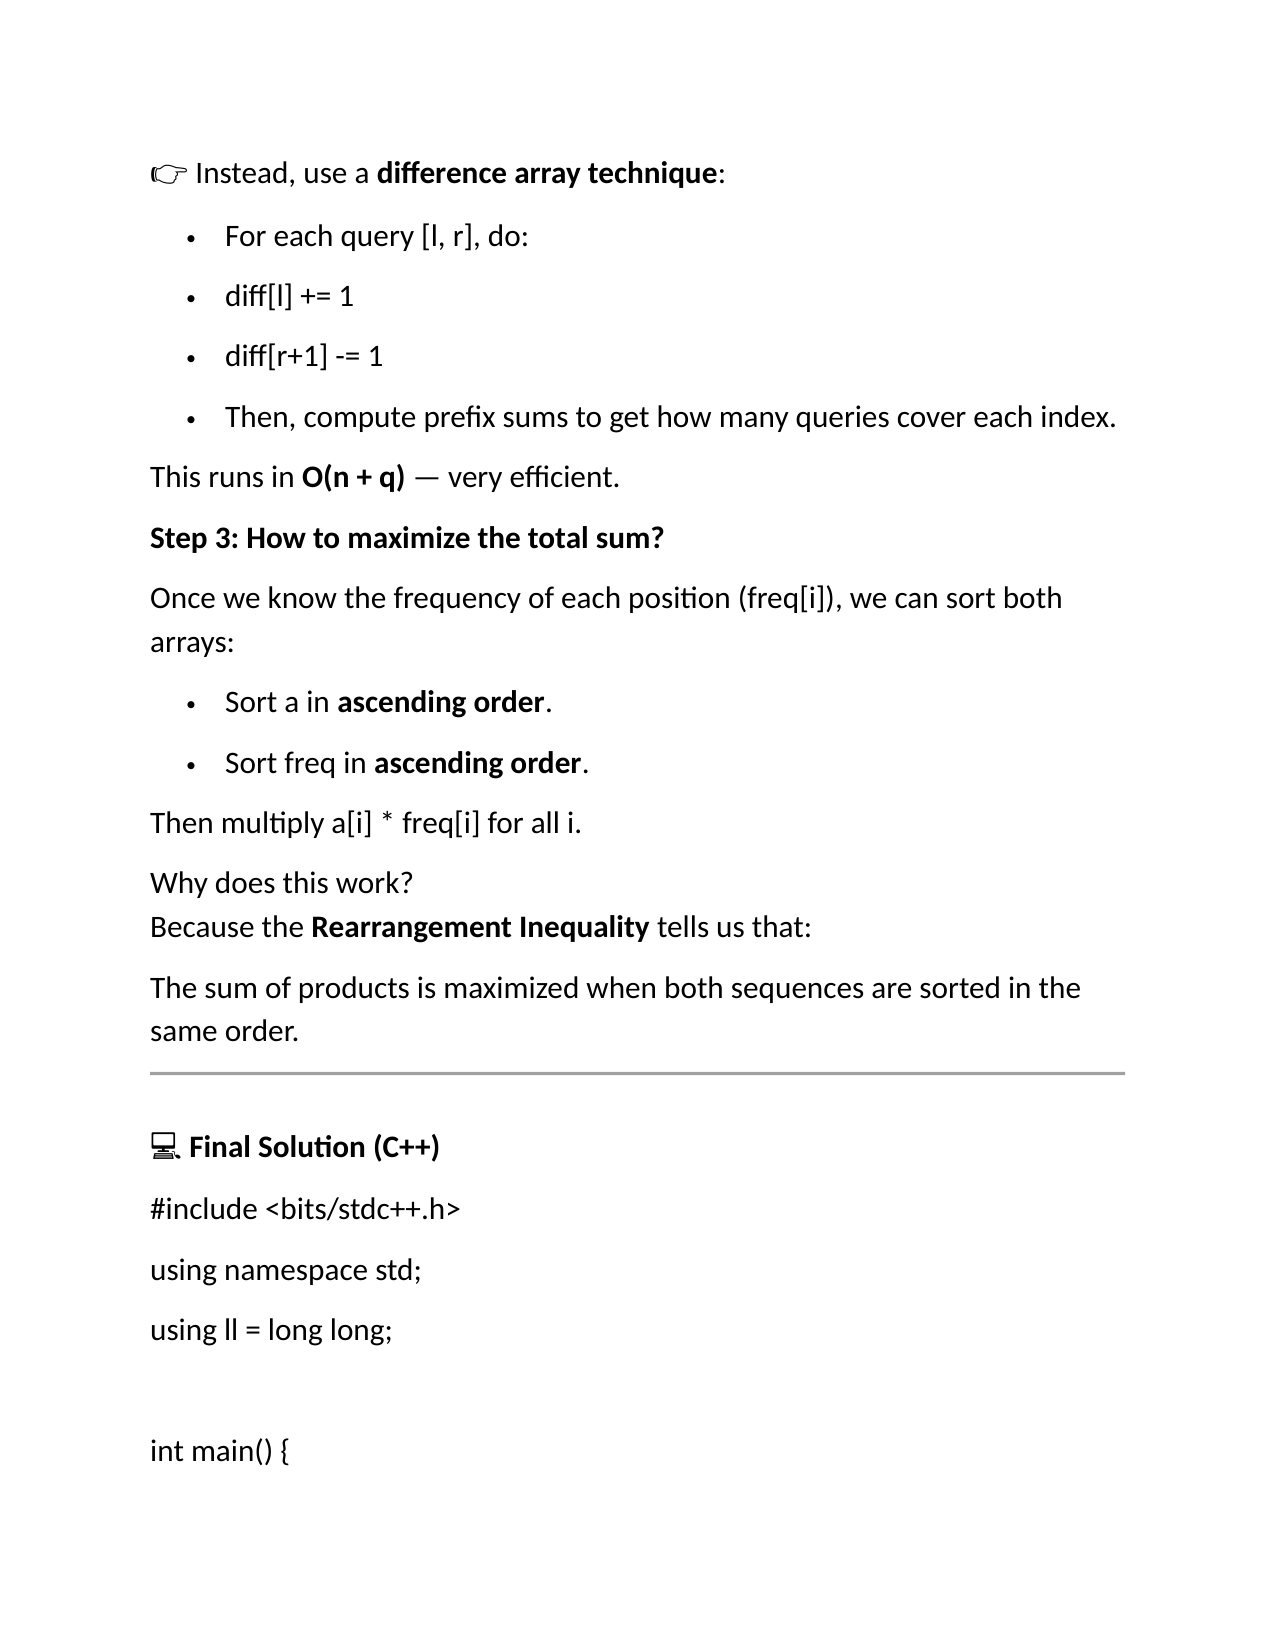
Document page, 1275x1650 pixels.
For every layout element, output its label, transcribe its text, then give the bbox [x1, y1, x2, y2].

text The sum of products is maximized when both sequences are sorted in the same order. [150, 968, 1125, 1049]
text #include <bits/stdc++.h> [150, 1189, 1125, 1227]
text Step 3: How to maximize the total sum? [150, 518, 1125, 556]
text This runs in O(n + q) — very efficient. [150, 457, 1125, 495]
text using ll = long long; [150, 1310, 1125, 1348]
text Once we know the frequency of each position (freq[i]), we can sort both arrays: [150, 578, 1125, 660]
text Then multiply a[i] * freq[i] for all i. [150, 803, 1125, 841]
text using namespace std; [150, 1249, 1125, 1288]
list For each query [l, r], do: [187, 216, 1125, 254]
text 👉 Instead, use a difference array technique: [150, 150, 1125, 193]
text int main() { [150, 1431, 1125, 1469]
list diff[r+1] -= 1 [187, 336, 1125, 374]
list Sort freq in ascending order. [187, 743, 1125, 781]
list diff[l] += 1 [187, 276, 1125, 314]
list Sort a in ascending order. [187, 682, 1125, 720]
list Then, compute prefix sums to get how many queries cover each index. [187, 397, 1125, 435]
text 💻 Final Solution (C++) [150, 1123, 1125, 1166]
text Why does this work? Because the Rearrangement Inequality tells us that: [150, 863, 1125, 945]
